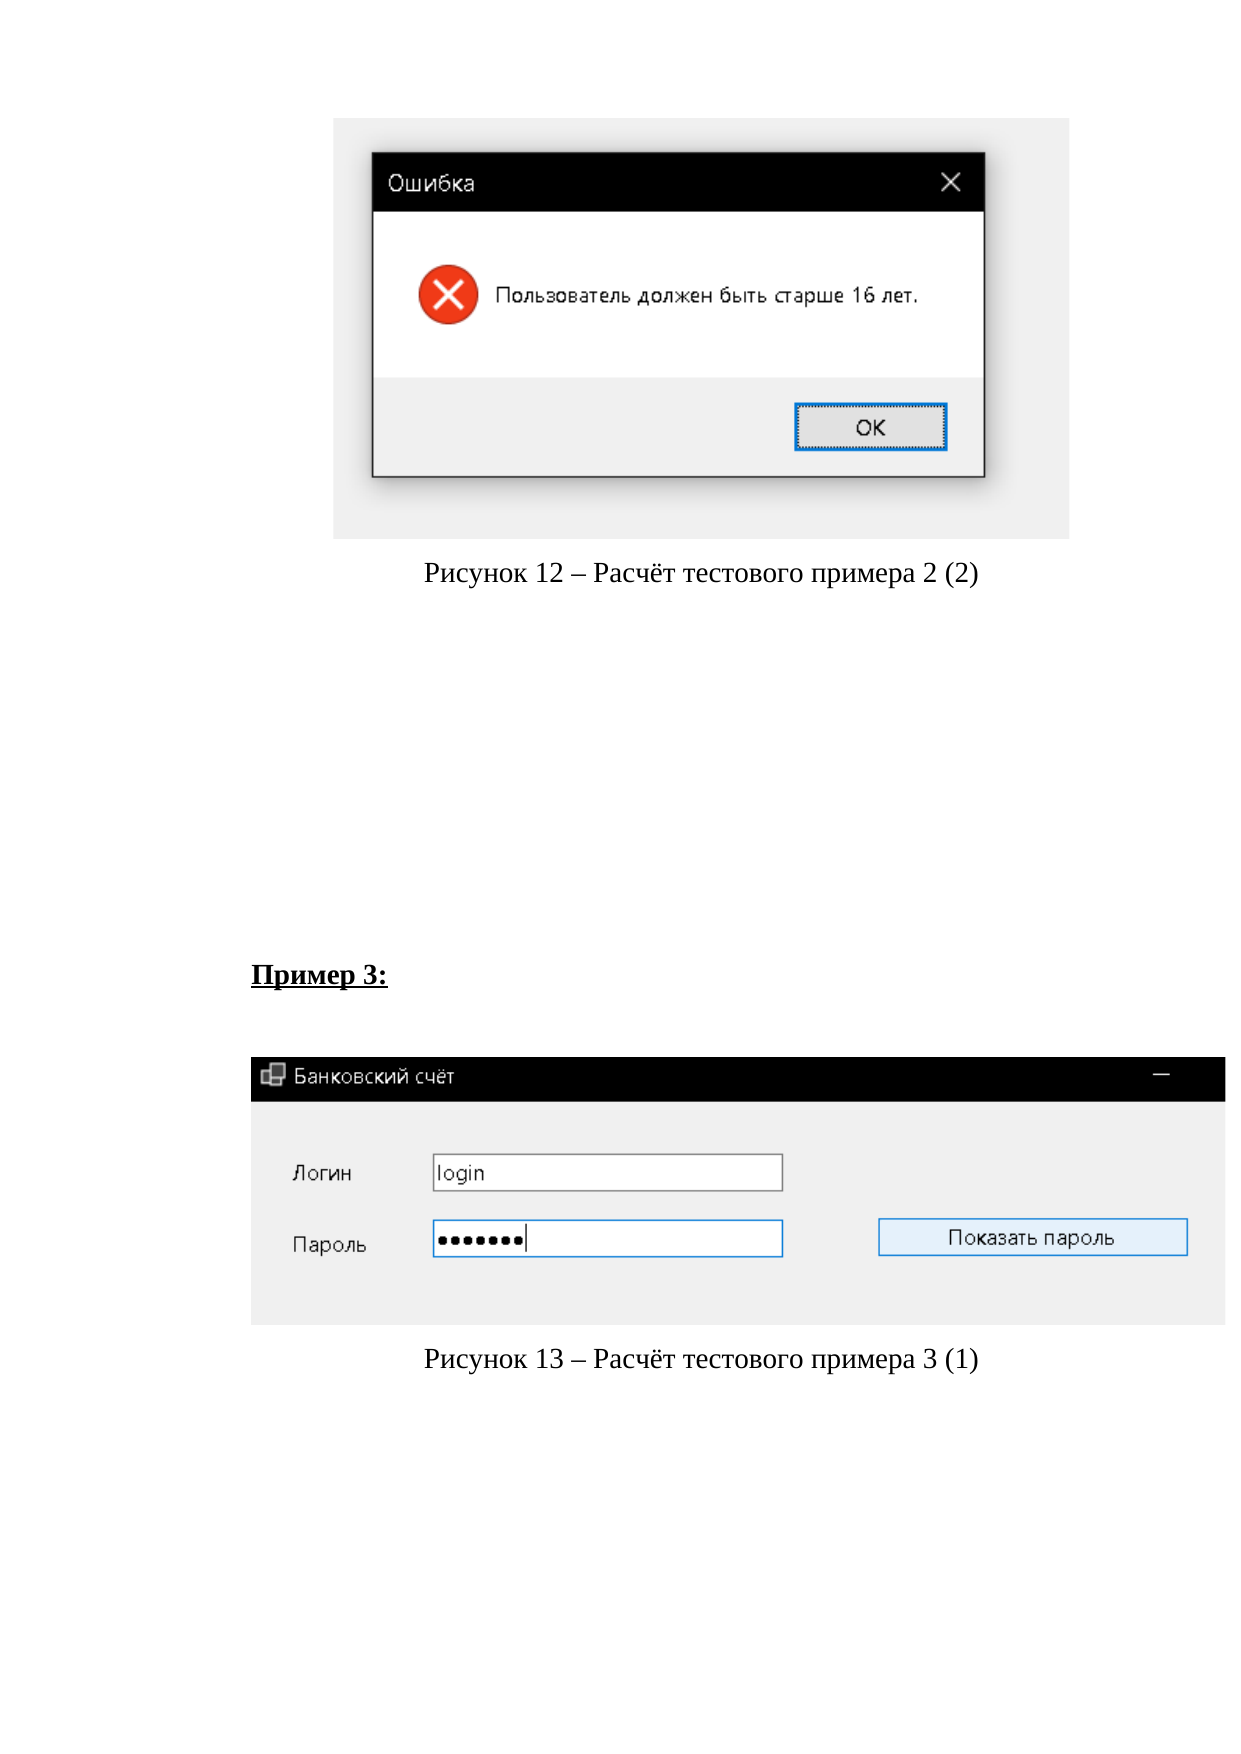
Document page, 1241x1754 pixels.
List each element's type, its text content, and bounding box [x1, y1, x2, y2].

text Рисунок 13 – Расчёт тестового примера 3 (1) [177, 1341, 1152, 1375]
text Пример 3: [177, 957, 1152, 990]
picture [333, 118, 1070, 539]
text Рисунок 12 – Расчёт тестового примера 2 (2) [177, 555, 1152, 589]
picture [251, 1057, 1226, 1325]
